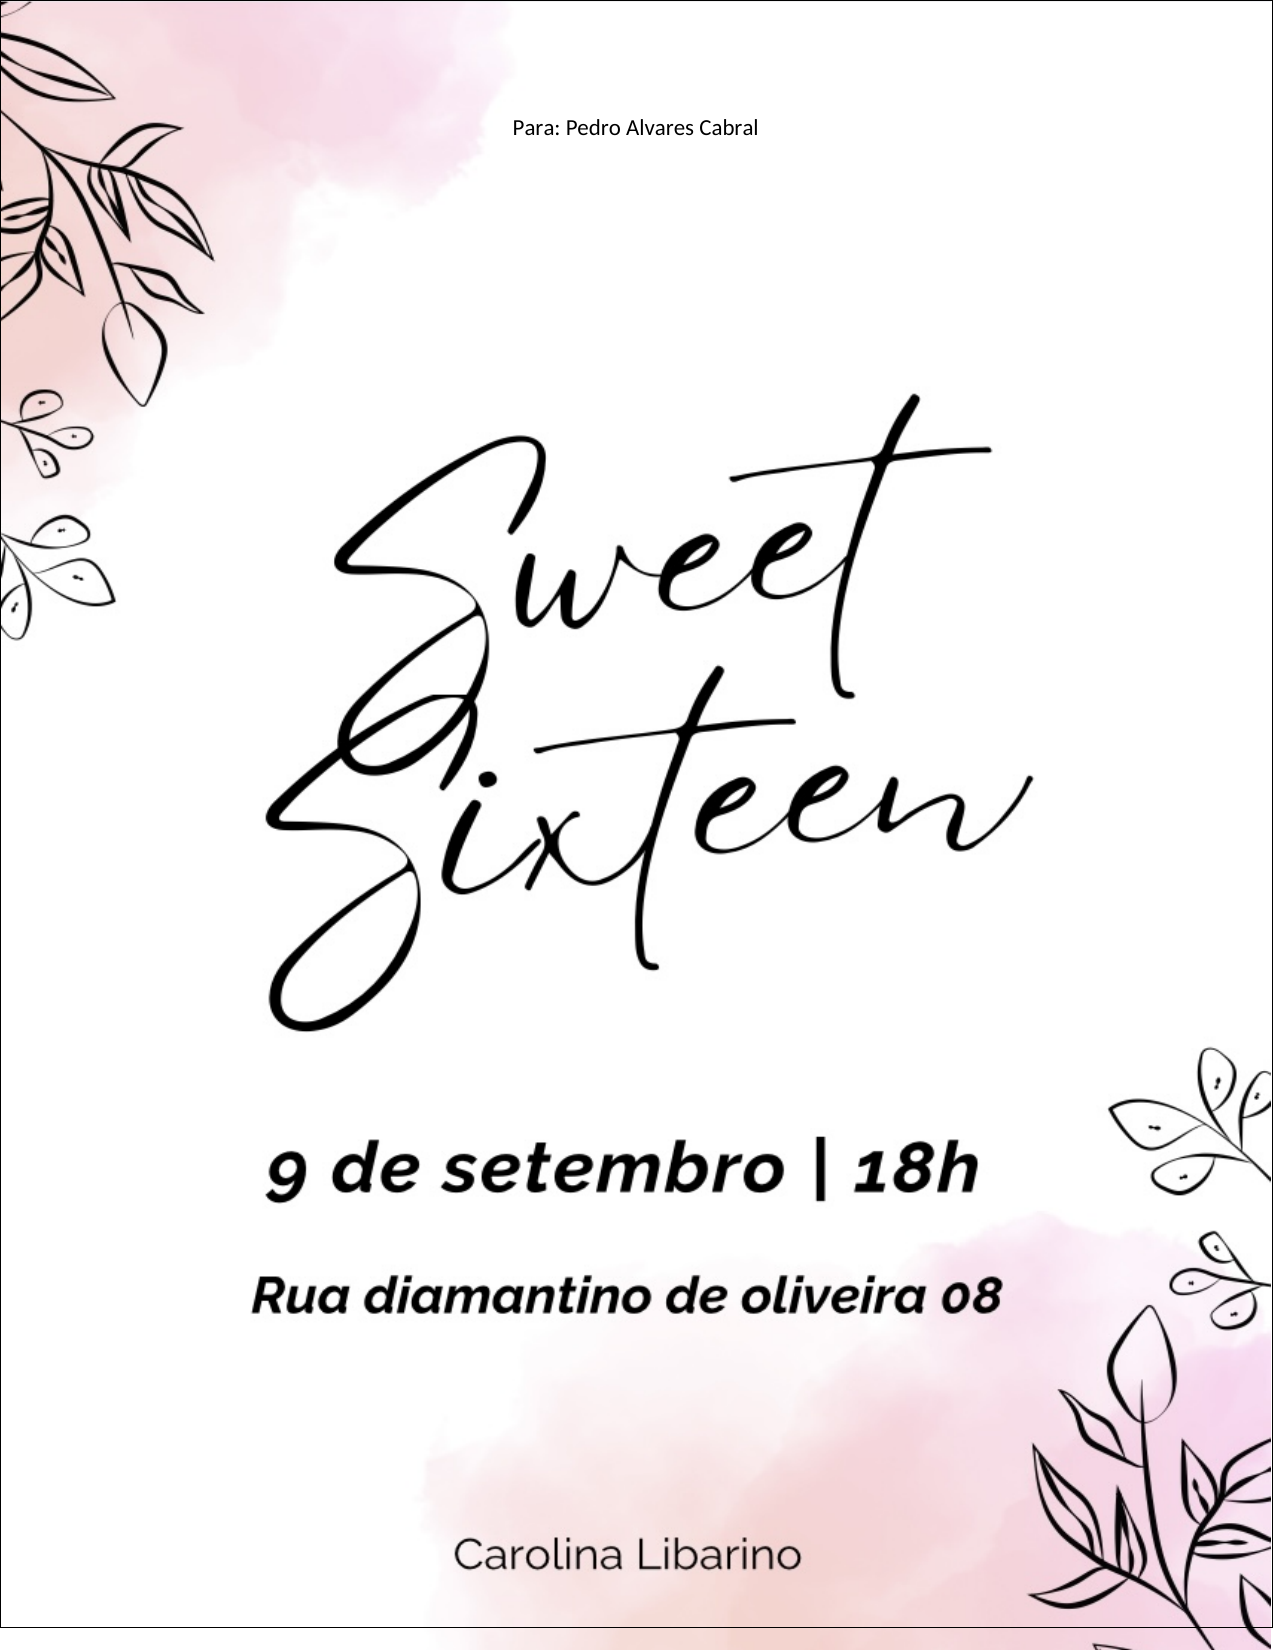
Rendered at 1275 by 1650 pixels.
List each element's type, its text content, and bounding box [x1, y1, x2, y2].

table_header Para: Pedro Alvares Cabral [1, 1, 1272, 1627]
picture [1, 1628, 1271, 1650]
